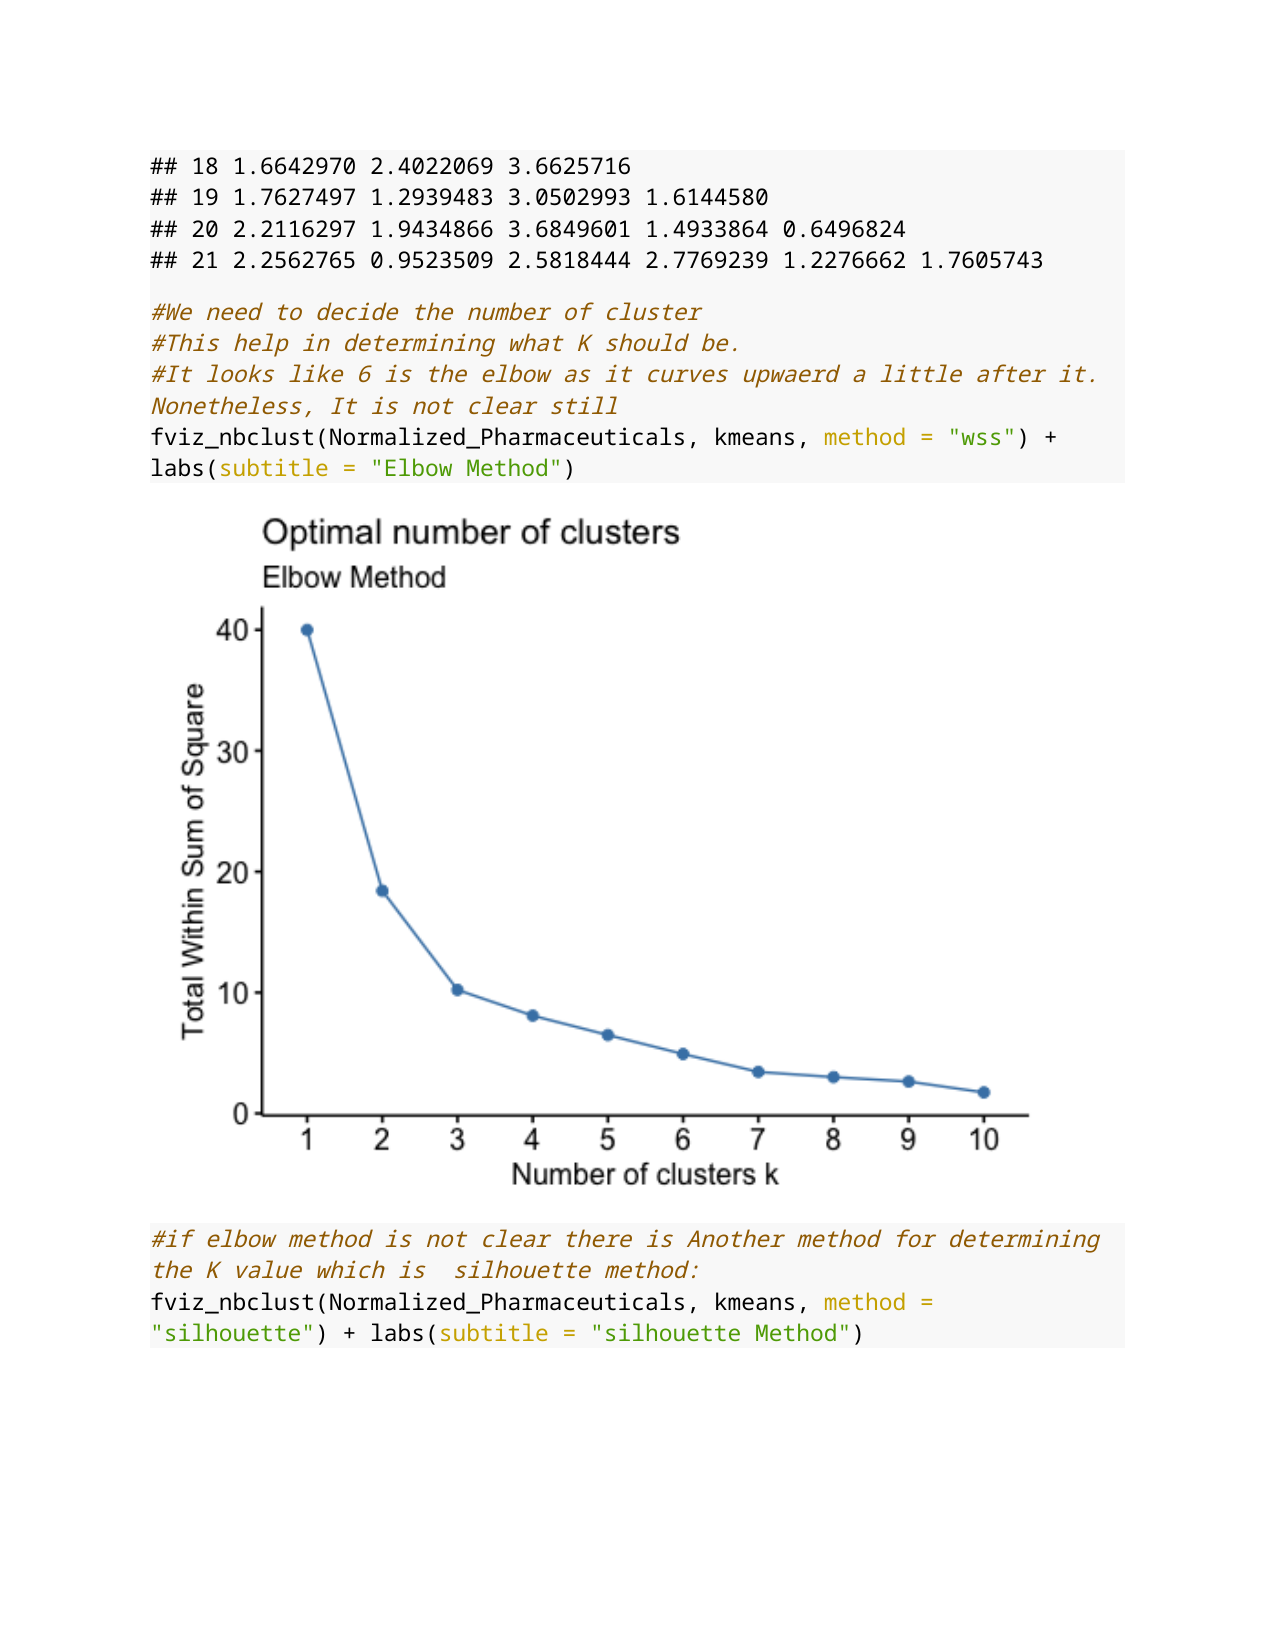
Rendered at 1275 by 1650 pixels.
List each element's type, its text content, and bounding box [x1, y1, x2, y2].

text #if elbow method is not clear there is Another method for determining the K value which is silhouette method: fviz_nbclust(Normalized_Pharmaceuticals, kmeans, method = "silhouette") + labs(subtitle = "silhouette Method") [700, 1223, 1125, 1348]
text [150, 150, 1125, 275]
text #We need to decide the number of cluster #This help in determining what K should be. #It looks like 6 is the elbow as it curves upwaerd a little after it. Nonetheless, It is not clear still fviz_nbclust(Normalized_Pharmaceuticals, kmeans, method = "wss") + labs(subtitle = "Elbow Method") [150, 296, 1125, 483]
picture [168, 504, 1044, 1205]
